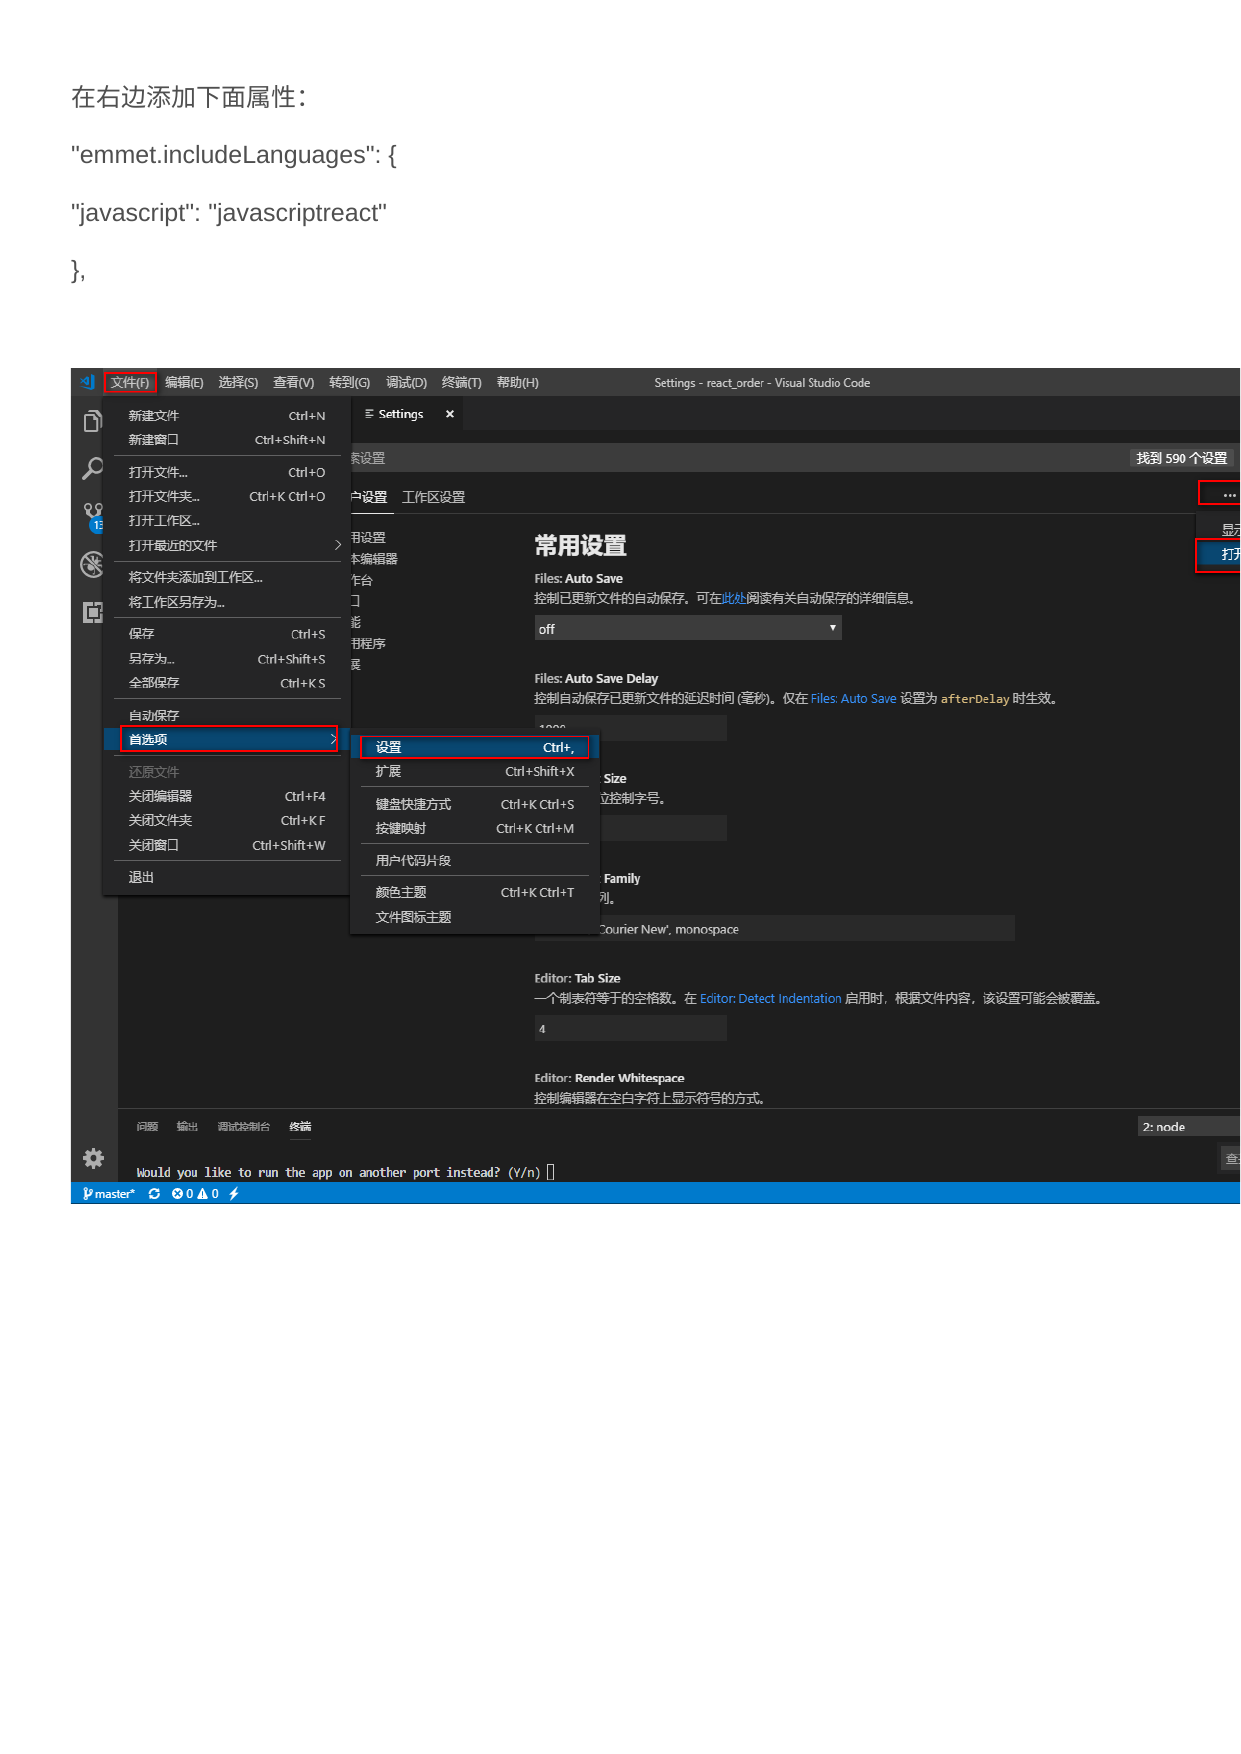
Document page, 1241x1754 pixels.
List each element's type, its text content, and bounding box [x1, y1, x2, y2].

text "javascript": "javascriptreact" [71, 196, 1169, 228]
text "emmet.includeLanguages": { [71, 138, 1169, 171]
text }, [71, 253, 1169, 286]
picture [70, 368, 1241, 1204]
text 在右边添加下面属性： [71, 81, 1169, 113]
